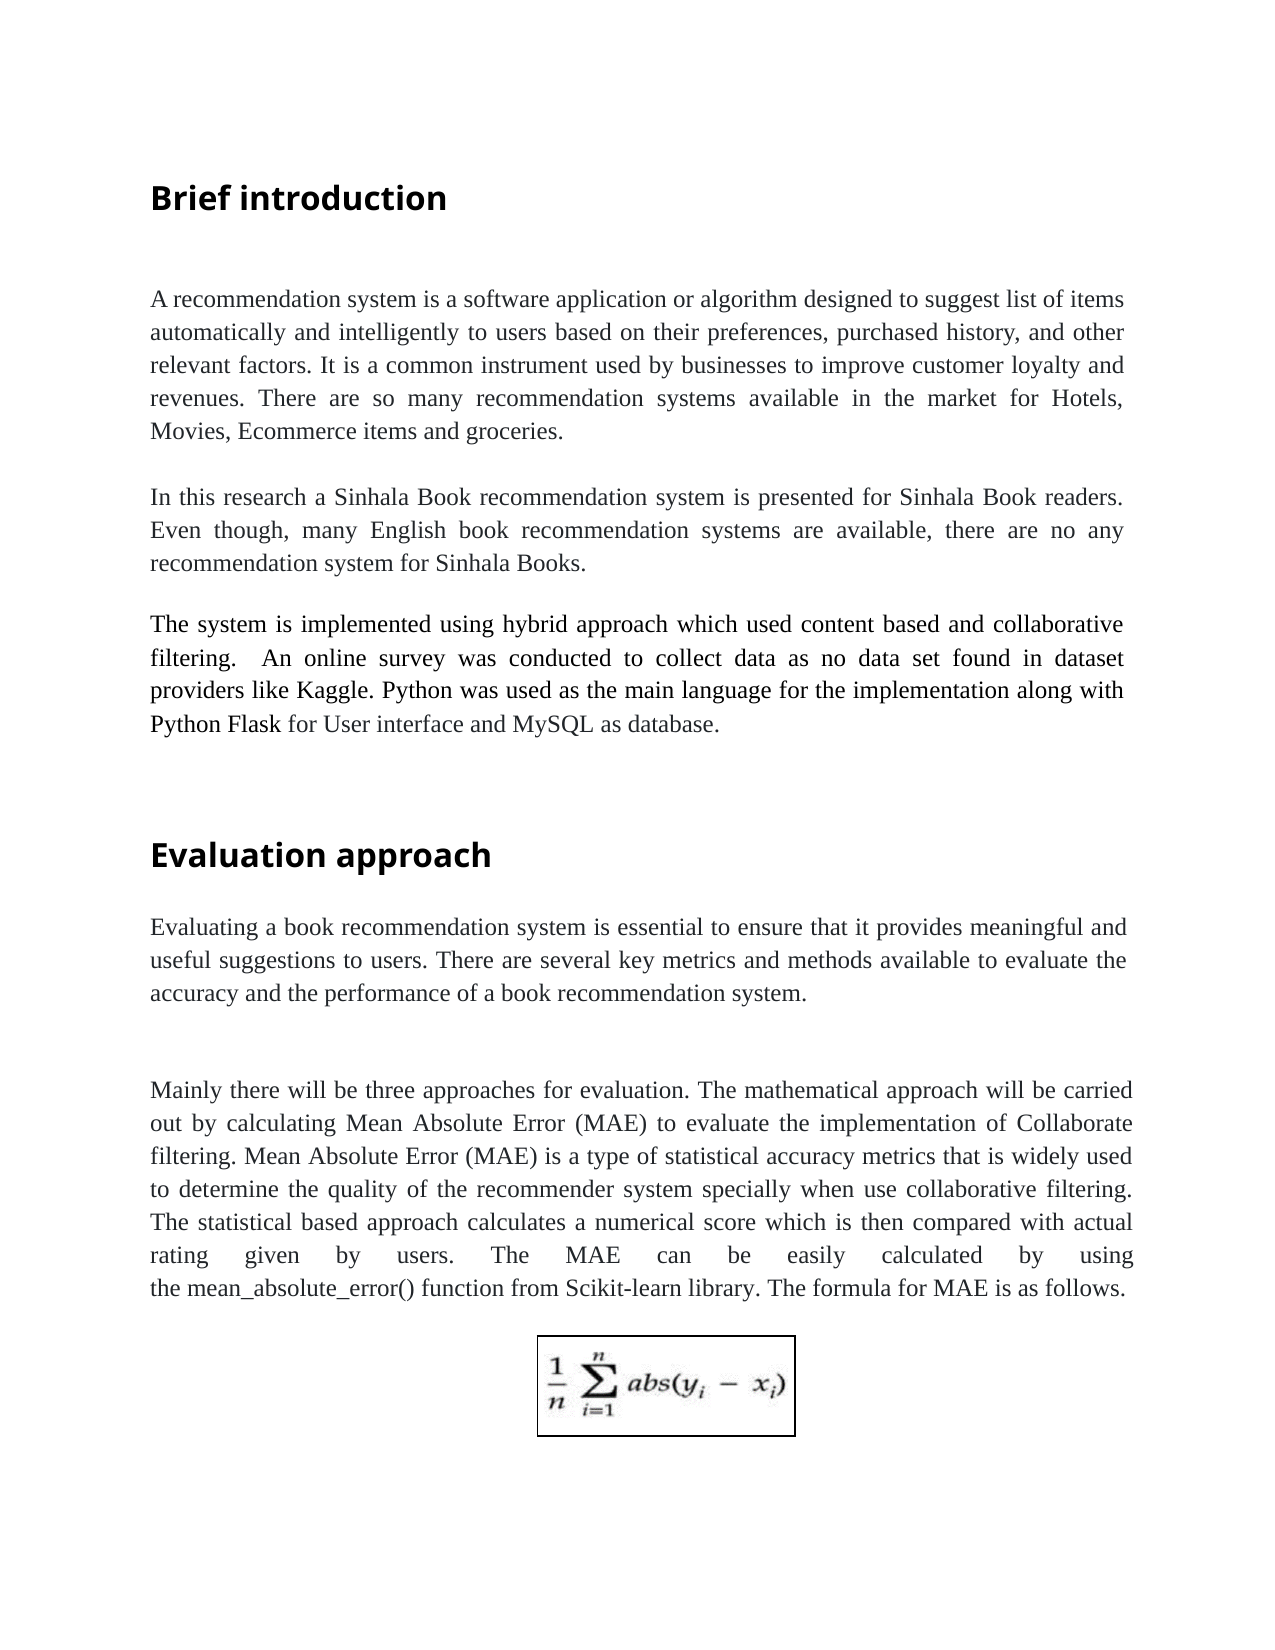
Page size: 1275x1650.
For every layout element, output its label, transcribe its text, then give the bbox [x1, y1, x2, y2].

text A recommendation system is a software application or algorithm designed to suggest list of items automatically and intelligently to users based on their preferences, purchased history, and other relevant factors. It is a common instrument used by businesses to improve customer loyalty and revenues. There are so many recommendation systems available in the market for Hotels, Movies, Ecommerce items and groceries. [150, 284, 1125, 444]
subtitle Evaluation approach [150, 832, 1125, 877]
picture [538, 1337, 794, 1435]
text Mainly there will be three approaches for evaluation. The mathematical approach will be carried out by calculating Mean Absolute Error (MAE) to evaluate the implementation of Collaborate filtering. Mean Absolute Error (MAE) is a type of statistical accuracy metrics that is widely used to determine the quality of the recommender system specially when use collaborative filtering. The statistical based approach calculates a numerical score which is then compared with actual rating given by users. The MAE can be easily calculated by using the mean_absolute_error() function from Scikit-learn library. The formula for MAE is as follows. [150, 1075, 1134, 1302]
text The system is implemented using hybrid approach which used content based and collaborative filtering. An online survey was conducted to collect data as no data set found in dataset providers like Kaggle. Python was used as the main language for the implementation along with Python Flask for User interface and MySQL as database. [150, 609, 1125, 737]
subtitle Brief introduction [150, 175, 1125, 220]
text In this research a Sinhala Book recommendation system is presented for Sinhala Book readers. Even though, many English book recommendation systems are available, there are no any recommendation system for Sinhala Books. [150, 482, 1125, 577]
text Evaluating a book recommendation system is essential to ensure that it provides meaningful and useful suggestions to users. There are several key metrics and methods available to evaluate the accuracy and the performance of a book recommendation system. [150, 912, 1128, 1007]
